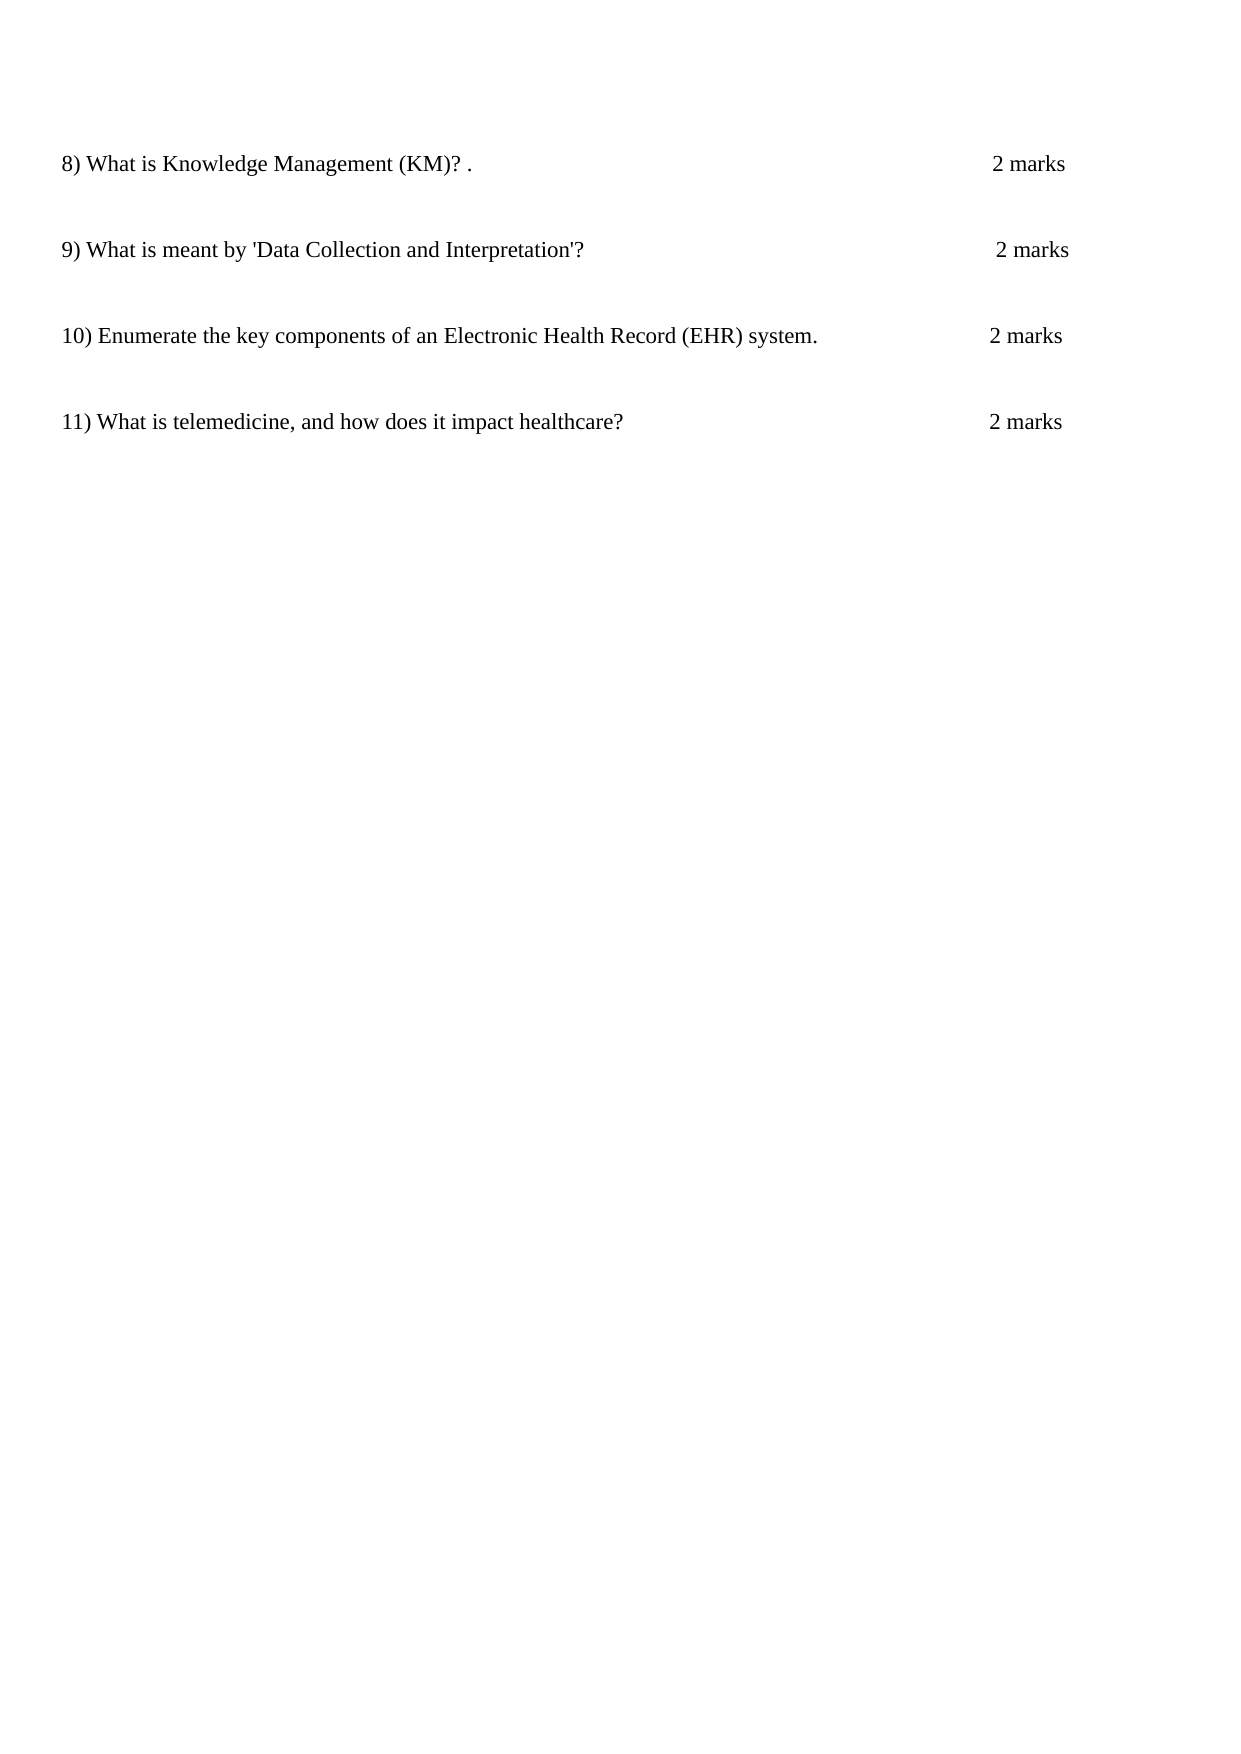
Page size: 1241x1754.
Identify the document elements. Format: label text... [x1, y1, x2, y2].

text 8) What is Knowledge Management (KM)? . 2 marks [61, 150, 1078, 176]
text 11) What is telemedicine, and how does it impact healthcare? 2 marks [61, 408, 1078, 434]
text 10) Enumerate the key components of an Electronic Health Record (EHR) system. 2 marks [61, 322, 1078, 348]
text 9) What is meant by 'Data Collection and Interpretation'? 2 marks [61, 236, 1078, 262]
